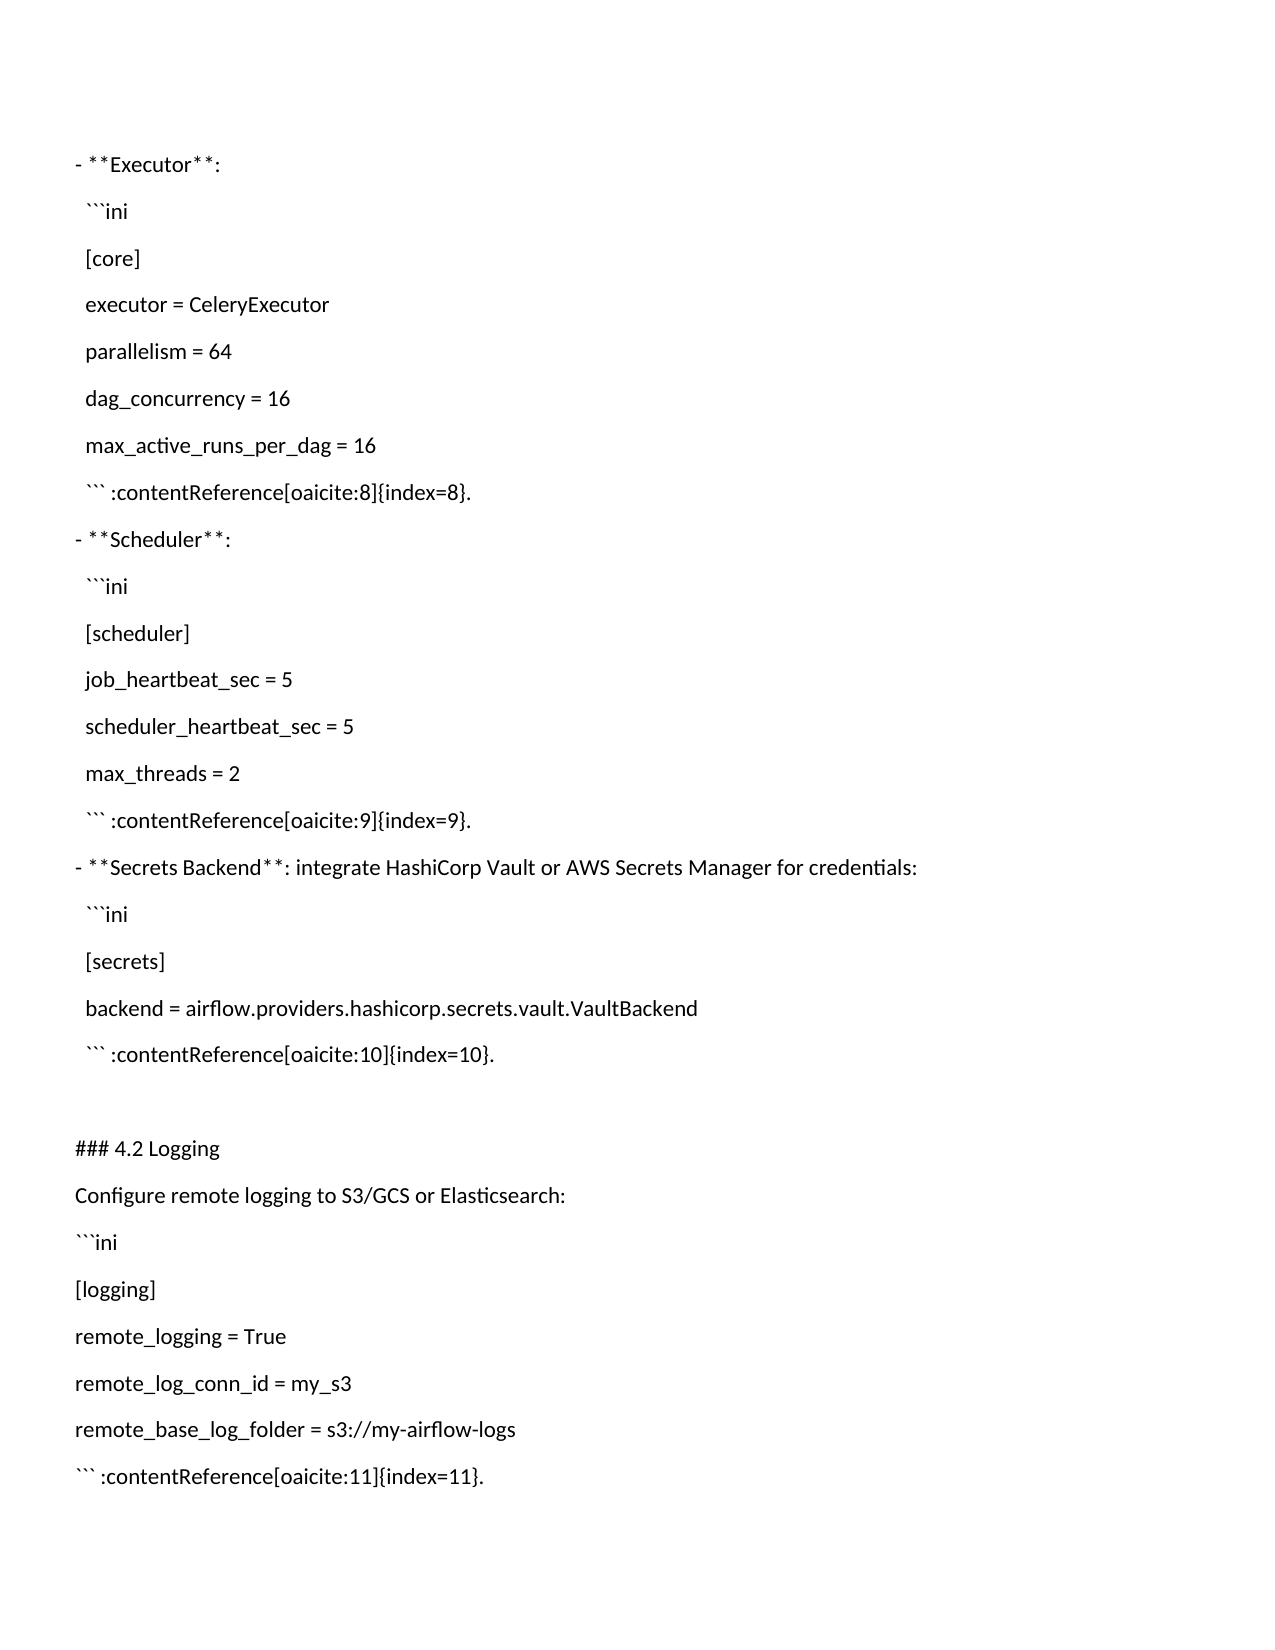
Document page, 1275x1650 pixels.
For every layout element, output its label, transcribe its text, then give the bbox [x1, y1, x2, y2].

text remote_log_conn_id = my_s3 [75, 1369, 1200, 1397]
text ### 4.2 Logging [75, 1134, 1200, 1162]
text ``` :contentReference[oaicite:8]{index=8}. [75, 478, 1200, 506]
text ``` :contentReference[oaicite:11]{index=11}. [75, 1462, 1200, 1491]
text remote_base_log_folder = s3://my-airflow-logs [75, 1416, 1200, 1444]
text [secrets] [75, 947, 1200, 975]
text ``` :contentReference[oaicite:9]{index=9}. [75, 806, 1200, 834]
text Configure remote logging to S3/GCS or Elasticsearch: [75, 1181, 1200, 1209]
text ```ini [75, 572, 1200, 600]
text ``` :contentReference[oaicite:10]{index=10}. [75, 1041, 1200, 1069]
text [core] [75, 244, 1200, 272]
text ```ini [75, 1228, 1200, 1256]
text ```ini [75, 197, 1200, 225]
text ```ini [75, 900, 1200, 928]
text executor = CeleryExecutor [75, 291, 1200, 319]
text - **Executor**: [75, 150, 1200, 178]
text backend = airflow.providers.hashicorp.secrets.vault.VaultBackend [75, 994, 1200, 1022]
text - **Scheduler**: [75, 525, 1200, 553]
text parallelism = 64 [75, 337, 1200, 366]
text dag_concurrency = 16 [75, 384, 1200, 412]
text [logging] [75, 1275, 1200, 1303]
text remote_logging = True [75, 1322, 1200, 1350]
text [scheduler] [75, 619, 1200, 647]
text - **Secrets Backend**: integrate HashiCorp Vault or AWS Secrets Manager for credentials: [75, 853, 1200, 881]
text job_heartbeat_sec = 5 [75, 666, 1200, 694]
text scheduler_heartbeat_sec = 5 [75, 712, 1200, 741]
text max_active_runs_per_dag = 16 [75, 431, 1200, 459]
text max_threads = 2 [75, 759, 1200, 787]
